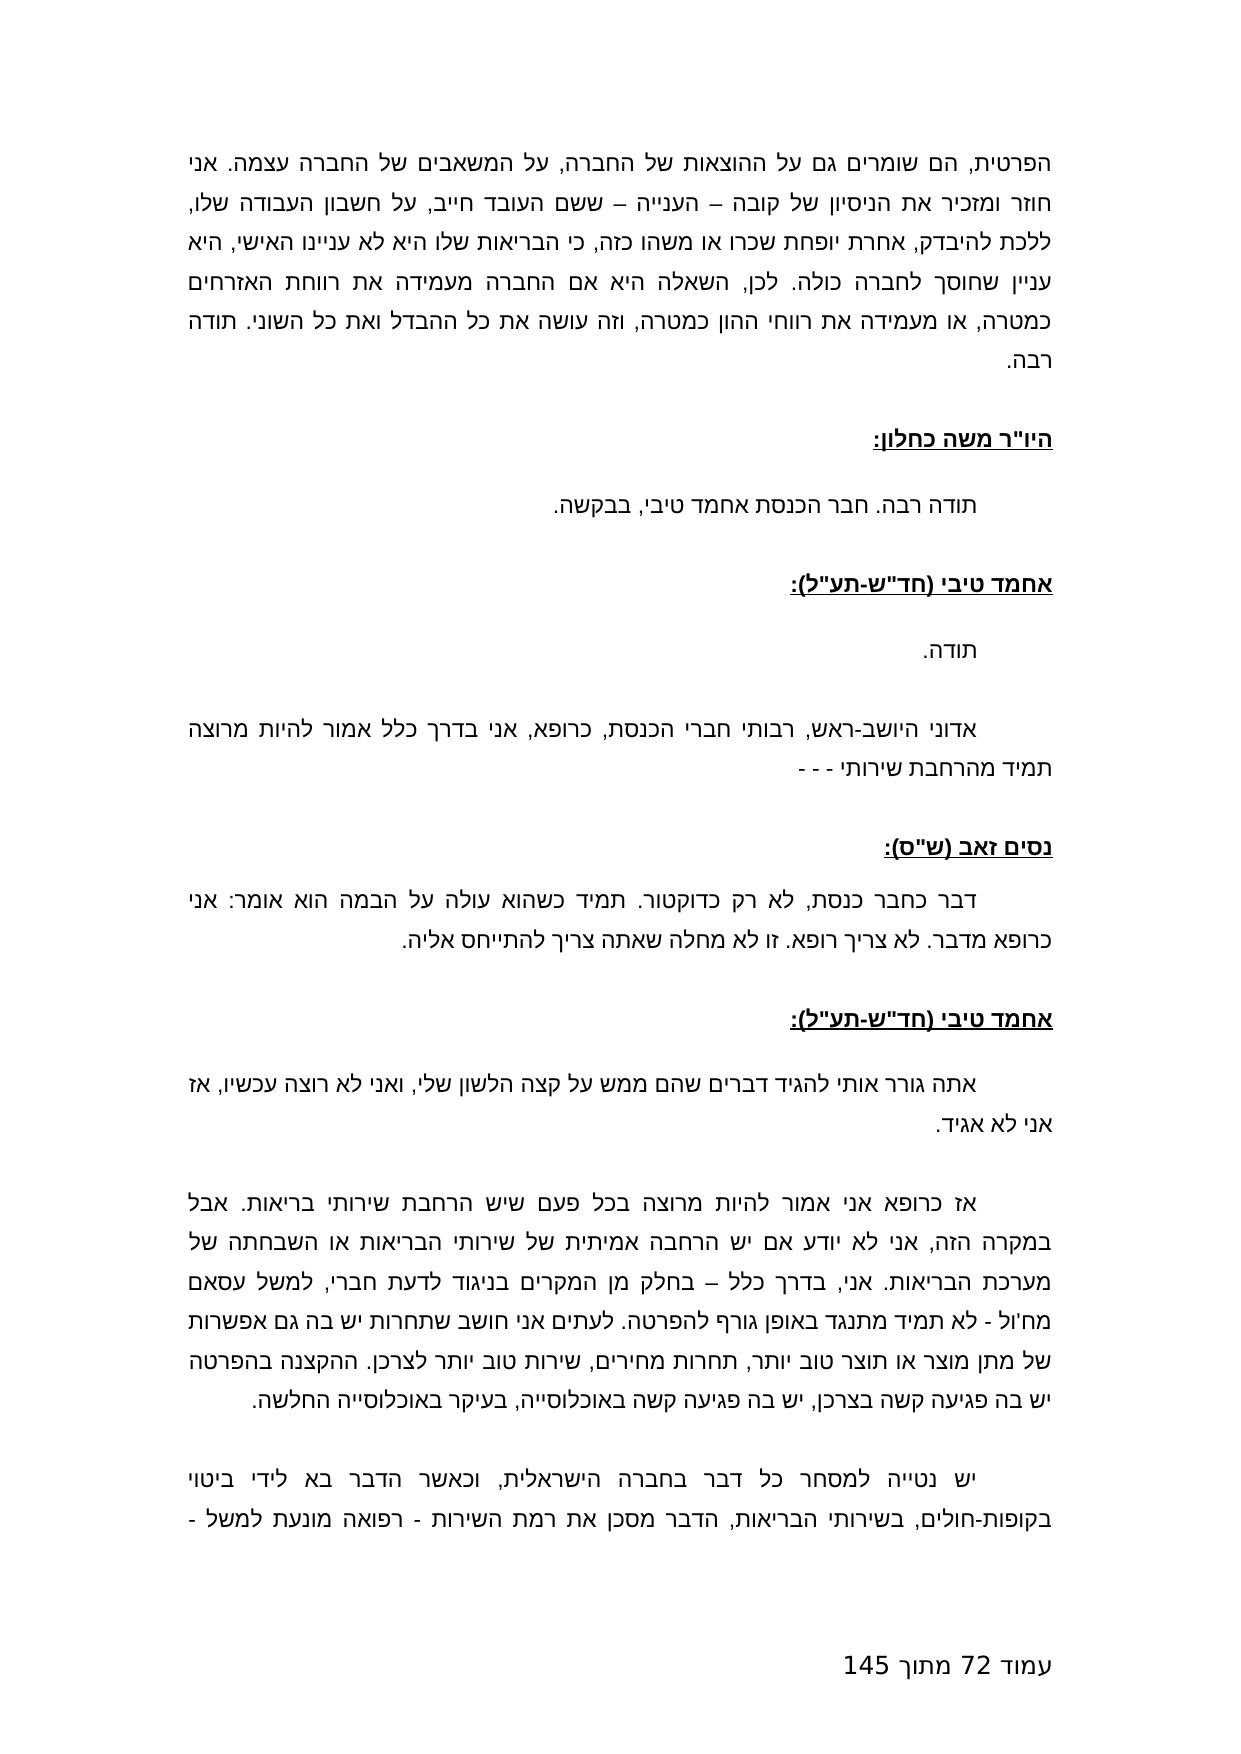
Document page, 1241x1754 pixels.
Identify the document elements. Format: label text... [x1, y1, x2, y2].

text דבר כחבר כנסת, לא רק כדוקטור. תמיד כשהוא עולה על הבמה הוא אומר: אני כרופא מדבר. לא צריך רופא. זו לא מחלה שאתה צריך להתייחס אליה. [187, 887, 1053, 953]
text אחמד טיבי (חד"ש-תע"ל): [187, 571, 1053, 597]
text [187, 1466, 1053, 1532]
text אדוני היושב-ראש, רבותי חברי הכנסת, כרופא, אני בדרך כלל אמור להיות מרוצה תמיד מהרחבת שירותי - - - [187, 716, 1053, 782]
text אז כרופא אני אמור להיות מרוצה בכל פעם שיש הרחבת שירותי בריאות. אבל במקרה הזה, אני לא יודע אם יש הרחבה אמיתית של שירותי הבריאות או השבחתה של מערכת הבריאות. אני, בדרך כלל – בחלק מן המקרים בניגוד לדעת חברי, למשל עסאם מח'ול - לא תמיד מתנגד באופן גורף להפרטה. לעתים אני חושב שתחרות יש בה גם אפשרות של מתן מוצר או תוצר טוב יותר, תחרות מחירים, שירות טוב יותר לצרכן. ההקצנה בהפרטה יש בה פגיעה קשה בצרכן, יש בה פגיעה קשה באוכלוסייה, בעיקר באוכלוסייה החלשה. [187, 1190, 1053, 1413]
text היו"ר משה כחלון: [187, 426, 1053, 453]
text נסים זאב (ש"ס): [187, 834, 1053, 861]
text תודה. [187, 637, 1053, 663]
text תודה רבה. חבר הכנסת אחמד טיבי, בבקשה. [187, 492, 1053, 518]
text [187, 150, 1053, 374]
text אחמד טיבי (חד"ש-תע"ל): [187, 1006, 1053, 1032]
text אתה גורר אותי להגיד דברים שהם ממש על קצה הלשון שלי, ואני לא רוצה עכשיו, אז אני לא אגיד. [187, 1071, 1053, 1137]
